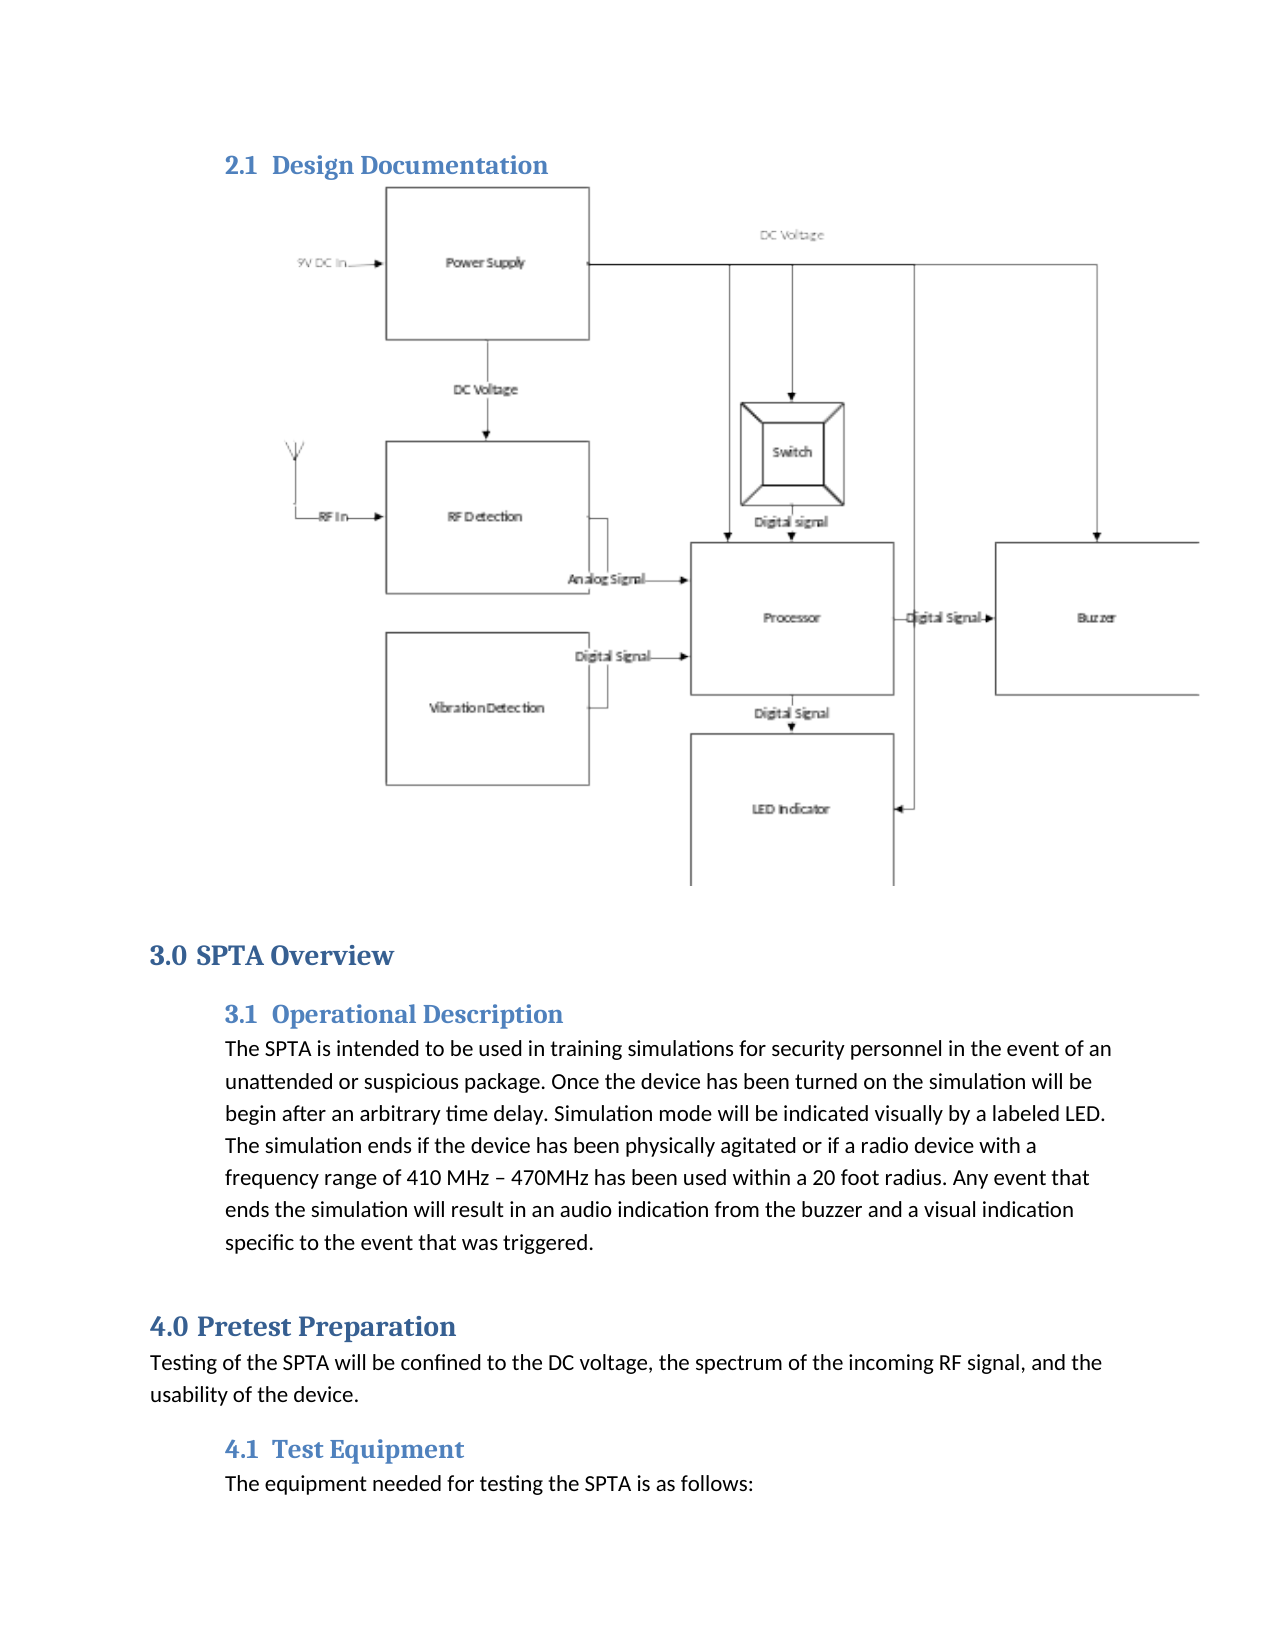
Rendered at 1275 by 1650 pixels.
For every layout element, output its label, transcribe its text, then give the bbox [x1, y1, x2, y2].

subtitle SPTA Overview [150, 939, 1125, 973]
text The equipment needed for testing the SPTA is as follows: [225, 1469, 1125, 1497]
subtitle Design Documentation [225, 150, 1125, 181]
subtitle Test Equipment [225, 1434, 1125, 1465]
text usability of the device. [150, 1381, 1125, 1409]
subtitle Pretest Preparation [150, 1310, 1125, 1343]
subtitle Operational Description [225, 999, 1125, 1030]
text The SPTA is intended to be used in training simulations for security personnel in the event of an unattended or suspicious package. Once the device has been turned on the simulation will be begin after an arbitrary time delay. Simulation mode will be indicated visually by a labeled LED. The simulation ends if the device has been physically agitated or if a radio device with a frequency range of 410 MHz – 470MHz has been used within a 20 foot radius. Any event that ends the simulation will result in an audio indication from the buzzer and a visual indication specific to the event that was triggered. [225, 1034, 1125, 1256]
text Testing of the SPTA will be confined to the DC voltage, the spectrum of the incoming RF signal, and the [150, 1348, 1125, 1376]
